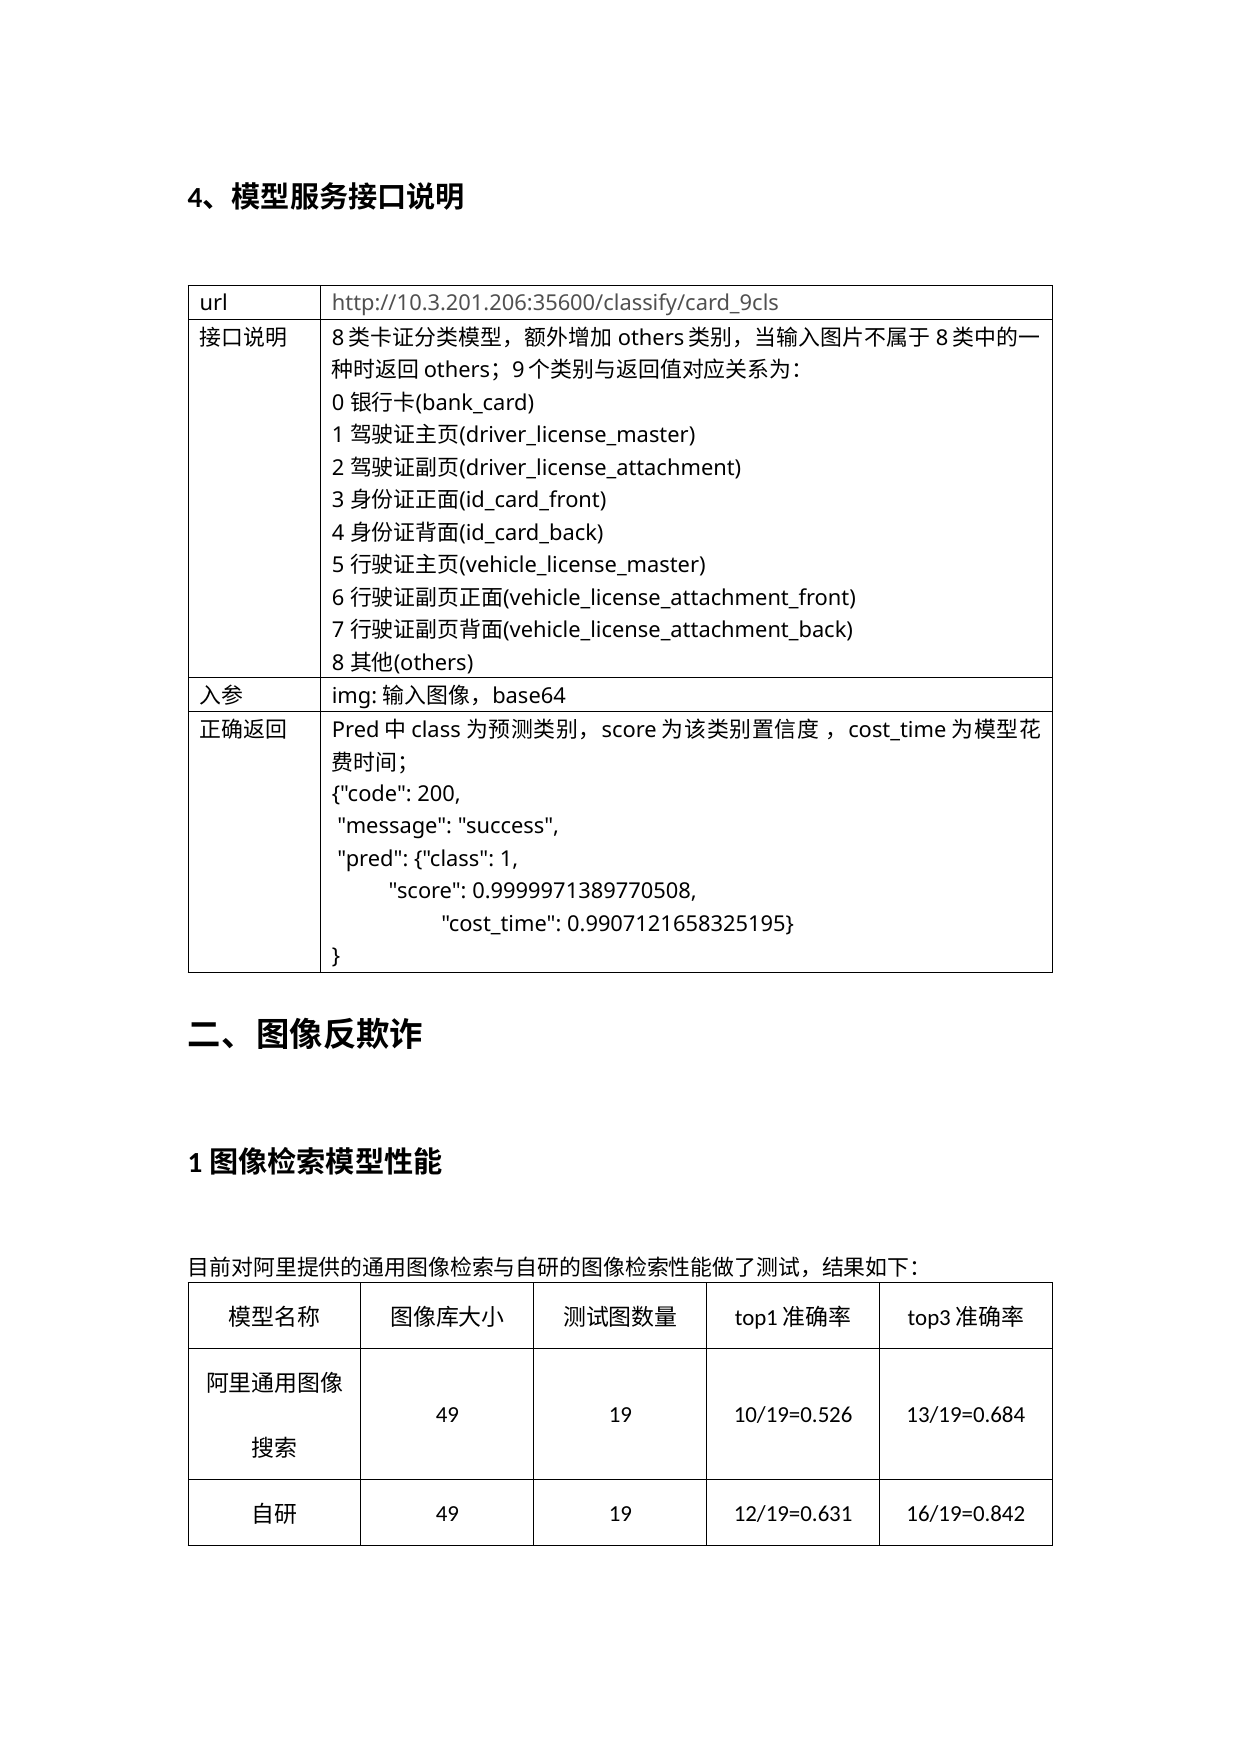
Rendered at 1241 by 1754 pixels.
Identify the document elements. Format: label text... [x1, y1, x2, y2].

table_cell 13/19=0.684 [880, 1349, 1052, 1479]
table_header 测试图数量 [534, 1283, 706, 1348]
table_cell 入参 [189, 678, 320, 711]
table_header 图像库大小 [361, 1283, 533, 1348]
table_cell 阿里通用图像搜索 [189, 1349, 360, 1479]
table_header 模型名称 [189, 1283, 360, 1348]
table_cell 19 [534, 1349, 706, 1479]
text 目前对阿里提供的通用图像检索与自研的图像检索性能做了测试，结果如下： [187, 1250, 1053, 1282]
table_cell 自研 [189, 1480, 360, 1545]
table_cell 19 [534, 1480, 706, 1545]
table_cell img: 输入图像，base64 [321, 678, 1052, 711]
table_header url [189, 286, 320, 318]
table_cell 49 [361, 1480, 533, 1545]
table_header top1准确率 [707, 1283, 879, 1348]
table_cell 49 [361, 1349, 533, 1479]
table_cell Pred中class为预测类别，score为该类别置信度 ，cost_time为模型花费时间； {"code": 200, "message": "success", "pred": {"class": 1, "score": 0.9999971389770508, "cost_time": 0.9907121658325195} } [321, 712, 1052, 972]
subtitle 图像反欺诈 [187, 1000, 1053, 1065]
table_cell 16/19=0.842 [880, 1480, 1052, 1545]
subtitle 1 图像检索模型性能 [187, 1127, 1053, 1192]
table_cell 接口说明 [189, 320, 320, 677]
table_header top3准确率 [880, 1283, 1052, 1348]
subtitle 4、模型服务接口说明 [187, 162, 1053, 227]
table_header http://10.3.201.206:35600/classify/card_9cls [321, 286, 1052, 318]
table_cell 12/19=0.631 [707, 1480, 879, 1545]
table_cell 8类卡证分类模型，额外增加others类别，当输入图片不属于8类中的一种时返回others；9个类别与返回值对应关系为： 0 银行卡(bank_card) 1 驾驶证主页(driver_license_master) 2 驾驶证副页(driver_license_attachment) 3 身份证正面(id_card_front) 4 身份证背面(id_card_back) 5 行驶证主页(vehicle_license_master) 6 行驶证副页正面(vehicle_license_attachment_front) 7 行驶证副页背面(vehicle_license_attachment_back) 8 其他(others) [321, 320, 1052, 677]
table_cell 10/19=0.526 [707, 1349, 879, 1479]
table_cell 正确返回 [189, 712, 320, 972]
